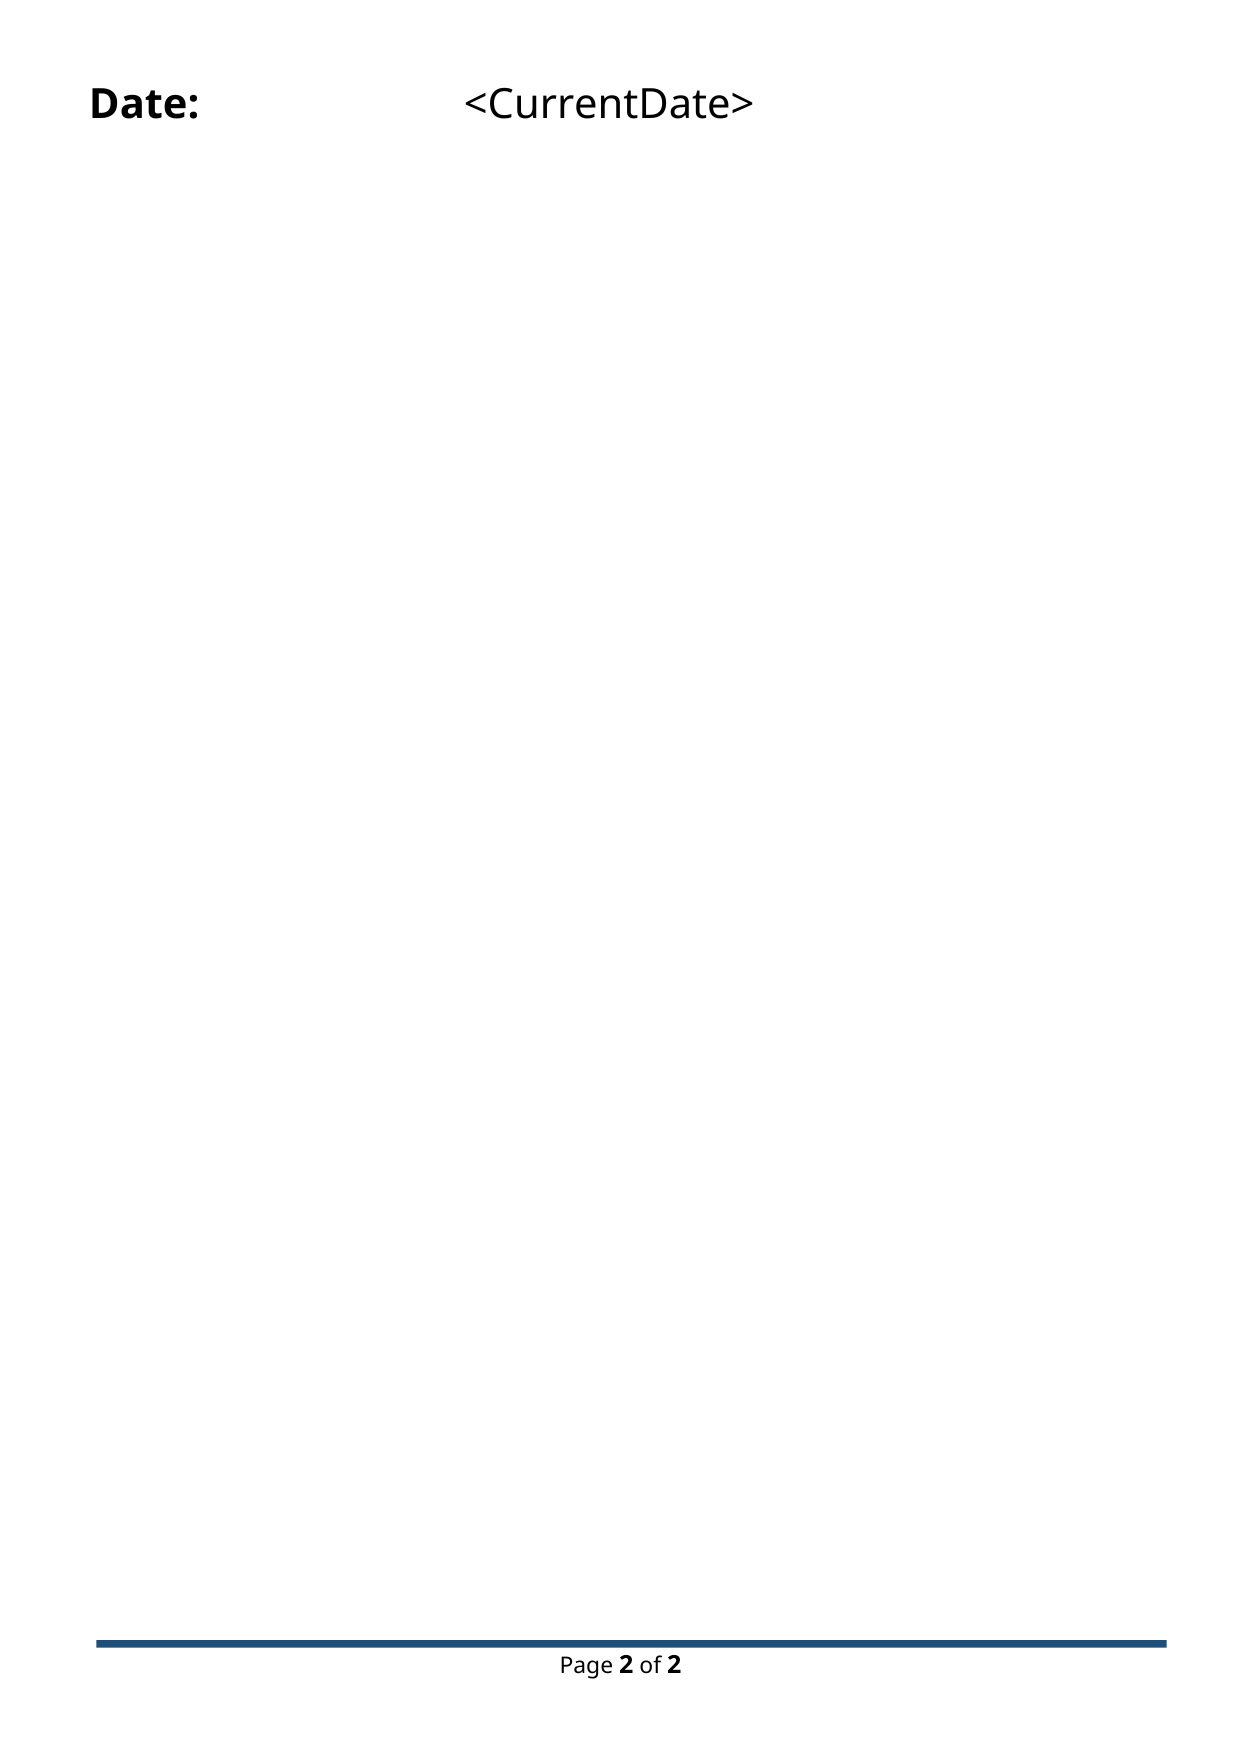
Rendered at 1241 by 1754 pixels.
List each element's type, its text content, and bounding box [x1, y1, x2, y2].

text Date: <CurrentDate> [89, 74, 1152, 131]
